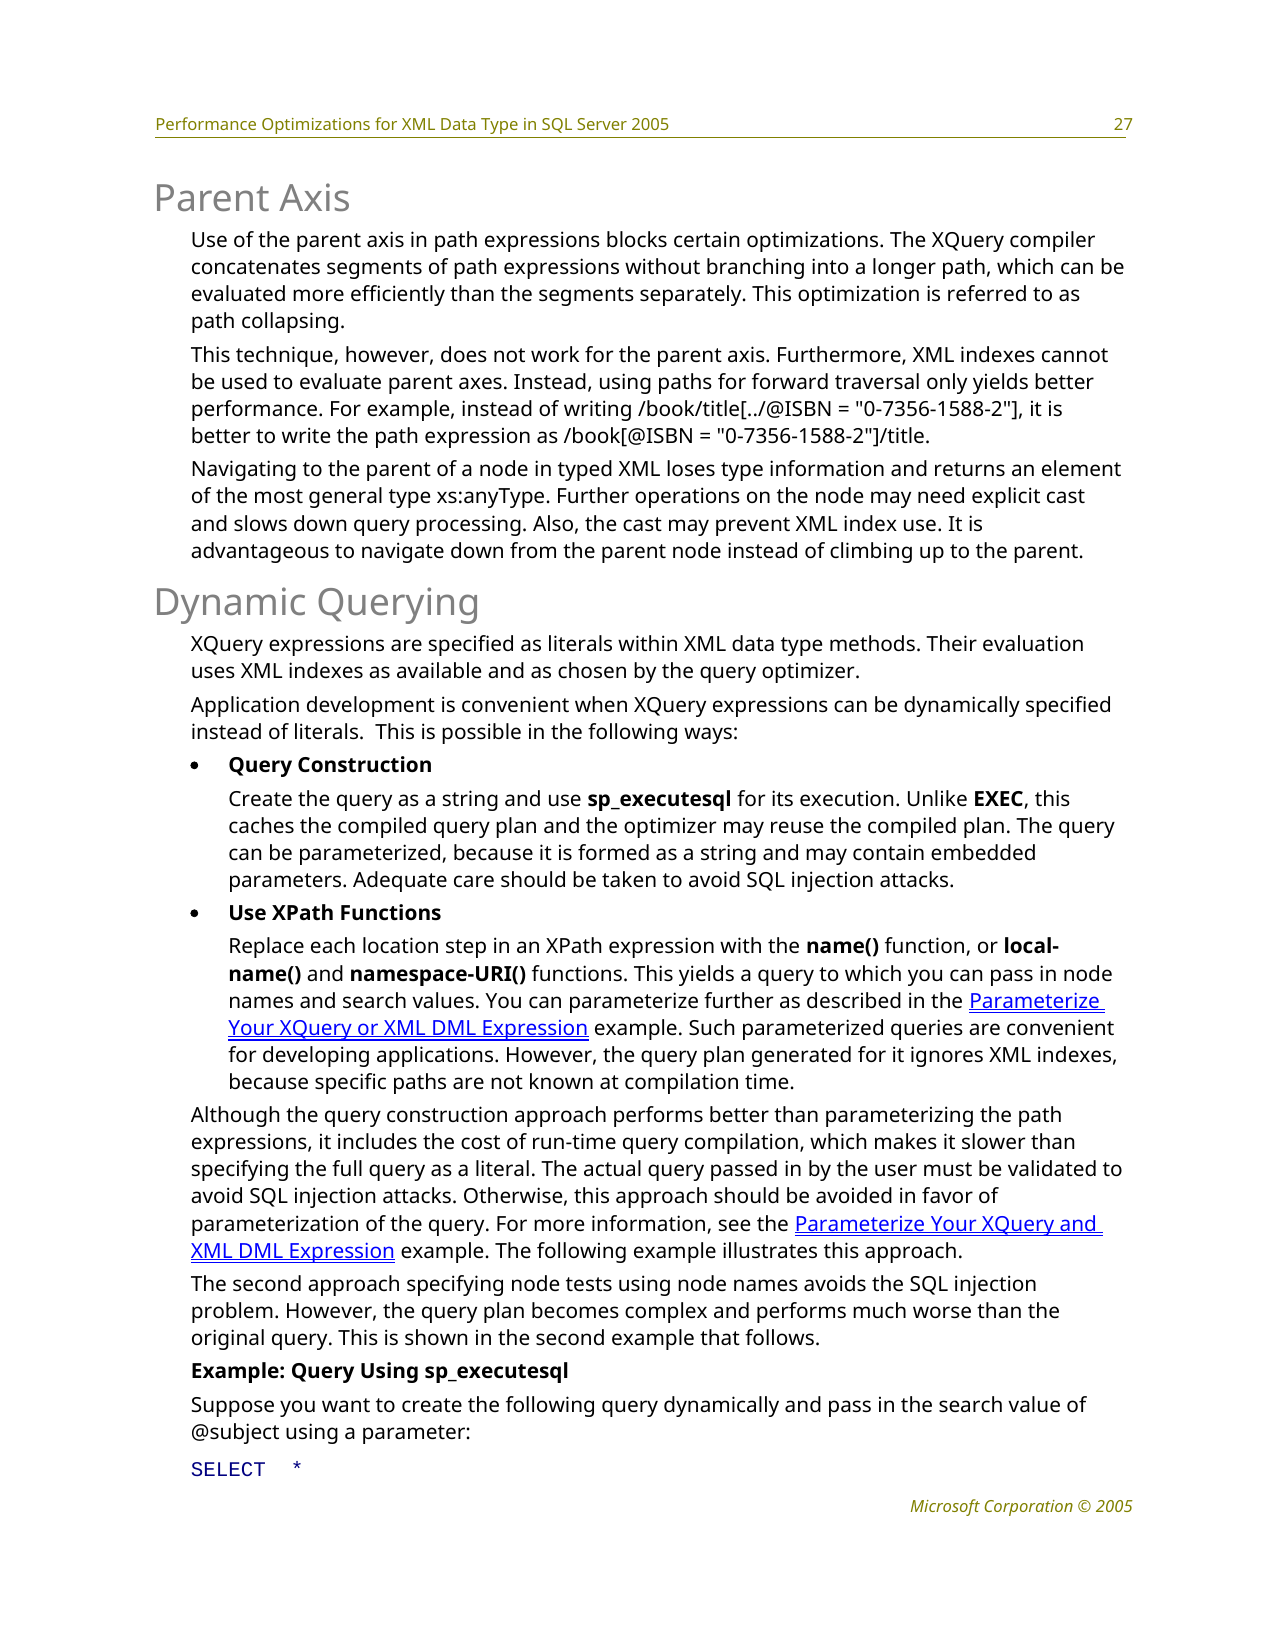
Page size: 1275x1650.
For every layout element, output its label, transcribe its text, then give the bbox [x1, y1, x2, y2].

text Application development is convenient when XQuery expressions can be dynamically specified instead of literals. This is possible in the following ways: [191, 691, 1128, 745]
text XQuery expressions are specified as literals within XML data type methods. Their evaluation uses XML indexes as available and as chosen by the query optimizer. [191, 630, 1128, 684]
list Query Construction [191, 751, 1128, 778]
text SELECT * [191, 1451, 1128, 1482]
text Example: Query Using sp_executesql [191, 1357, 1128, 1384]
text Suppose you want to create the following query dynamically and pass in the search value of @subject using a parameter: [191, 1391, 1128, 1445]
text Although the query construction approach performs better than parameterizing the path expressions, it includes the cost of run-time query compilation, which makes it slower than specifying the full query as a literal. The actual query passed in by the user must be validated to avoid SQL injection attacks. Otherwise, this approach should be avoided in favor of parameterization of the query. For more information, see the Parameterize Your XQuery and XML DML Expression!href(ParameterizeExpressions) example. The following example illustrates this approach. [191, 1101, 1128, 1263]
text The second approach specifying node tests using node names avoids the SQL injection problem. However, the query plan becomes complex and performs much worse than the original query. This is shown in the second example that follows. [191, 1270, 1128, 1351]
list Use XPath Functions [191, 899, 1128, 926]
text Navigating to the parent of a node in typed XML loses type information and returns an element of the most general type xs:anyType. Further operations on the node may need explicit cast and slows down query processing. Also, the cast may prevent XML index use. It is advantageous to navigate down from the parent node instead of climbing up to the parent. [191, 455, 1128, 563]
text Use of the parent axis in path expressions blocks certain optimizations. The XQuery compiler concatenates segments of path expressions without branching into a longer path, which can be evaluated more efficiently than the segments separately. This optimization is referred to as path collapsing. [191, 226, 1128, 334]
subtitle Parent Axis [153, 178, 1128, 220]
subtitle Dynamic Querying [153, 582, 1128, 624]
text This technique, however, does not work for the parent axis. Furthermore, XML indexes cannot be used to evaluate parent axes. Instead, using paths for forward traversal only yields better performance. For example, instead of writing /book/title[../@ISBN = "0-7356-1588-2"], it is better to write the path expression as /book[@ISBN = "0-7356-1588-2"]/title. [191, 341, 1128, 449]
text Replace each location step in an XPath expression with the name() function, or local-name() and namespace-URI() functions. This yields a query to which you can pass in node names and search values. You can parameterize further as described in the Parameterize Your XQuery or XML DML Expression!href(ParameterizeExpressions) example. Such parameterized queries are convenient for developing applications. However, the query plan generated for it ignores XML indexes, because specific paths are not known at compilation time. [228, 932, 1128, 1095]
text Create the query as a string and use sp_executesql for its execution. Unlike EXEC, this caches the compiled query plan and the optimizer may reuse the compiled plan. The query can be parameterized, because it is formed as a string and may contain embedded parameters. Adequate care should be taken to avoid SQL injection attacks. [228, 784, 1128, 893]
